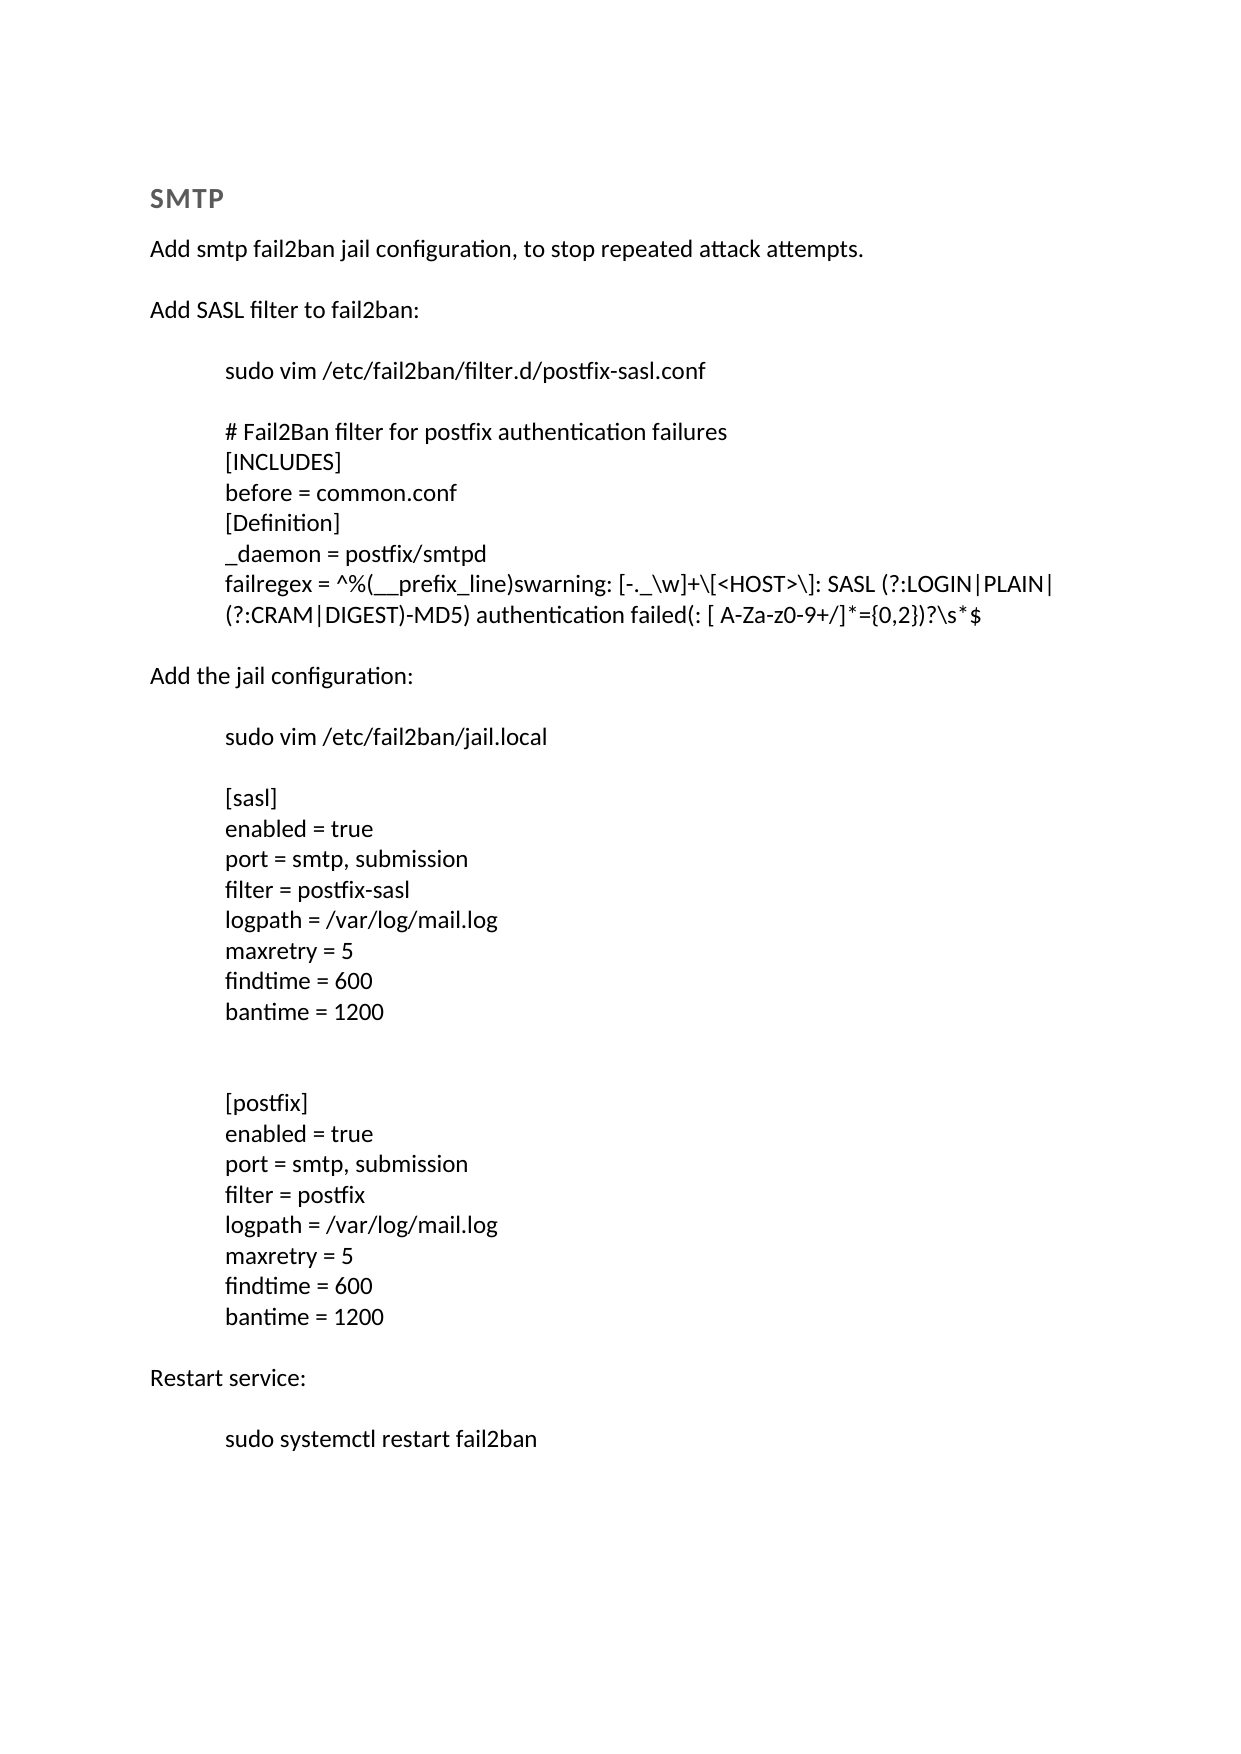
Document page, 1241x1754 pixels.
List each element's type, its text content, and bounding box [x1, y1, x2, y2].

text enabled = true [225, 813, 1090, 843]
text bantime = 1200 [225, 1301, 1090, 1332]
text before = common.conf [225, 477, 1090, 507]
text findtime = 600 [225, 965, 1090, 996]
text # Fail2Ban filter for postfix authentication failures [150, 416, 1090, 446]
text [Definition] [225, 507, 1090, 538]
text filter = postfix-sasl [225, 874, 1090, 904]
text sudo vim /etc/fail2ban/filter.d/postfix-sasl.conf [150, 355, 1090, 385]
text [INCLUDES] [225, 446, 1090, 477]
text maxretry = 5 [225, 1240, 1090, 1271]
text bantime = 1200 [225, 996, 1090, 1026]
text [postfix] [225, 1087, 1090, 1118]
text findtime = 600 [225, 1271, 1090, 1301]
text logpath = /var/log/mail.log [225, 904, 1090, 935]
text maxretry = 5 [225, 935, 1090, 965]
text port = smtp, submission [225, 1148, 1090, 1179]
text filter = postfix [225, 1179, 1090, 1209]
text _daemon = postfix/smtpd [225, 538, 1090, 568]
text port = smtp, submission [225, 843, 1090, 874]
text Add smtp fail2ban jail configuration, to stop repeated attack attempts. [150, 233, 1090, 263]
text Add the jail configuration: [150, 660, 1090, 691]
text Add SASL filter to fail2ban: [150, 294, 1090, 324]
text logpath = /var/log/mail.log [225, 1209, 1090, 1240]
text [sasl] [150, 782, 1090, 813]
text sudo vim /etc/fail2ban/jail.local [150, 721, 1090, 752]
text Restart service: [150, 1362, 1090, 1393]
text enabled = true [225, 1118, 1090, 1148]
text sudo systemctl restart fail2ban [150, 1423, 1090, 1454]
subtitle SMTP [150, 181, 1090, 216]
text failregex = ^%(__prefix_line)swarning: [-._\w]+\[<HOST>\]: SASL (?:LOGIN|PLAIN|(?:CRAM|DIGEST)-MD5) authentication failed(: [ A-Za-z0-9+/]*={0,2})?\s*$ [225, 568, 1090, 629]
